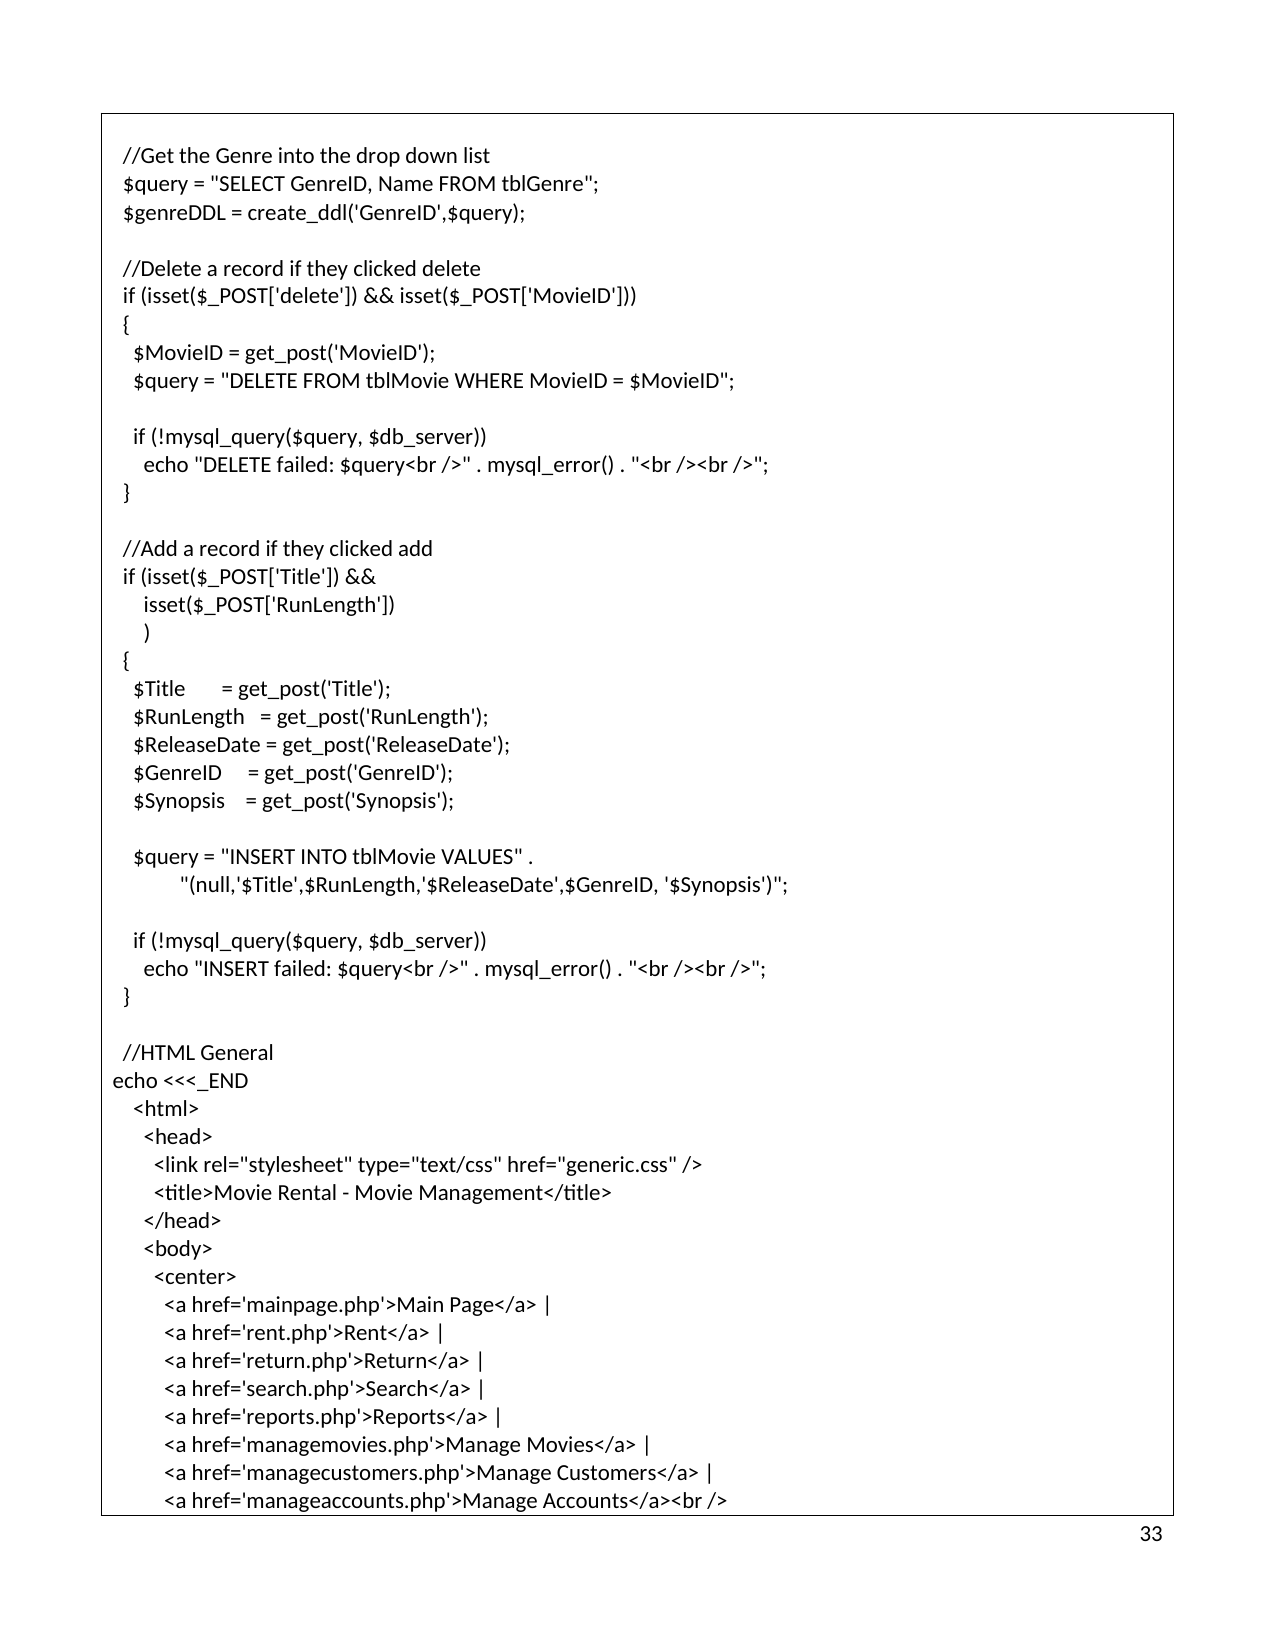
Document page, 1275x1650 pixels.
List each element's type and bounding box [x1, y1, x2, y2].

table_header [102, 114, 1173, 1514]
